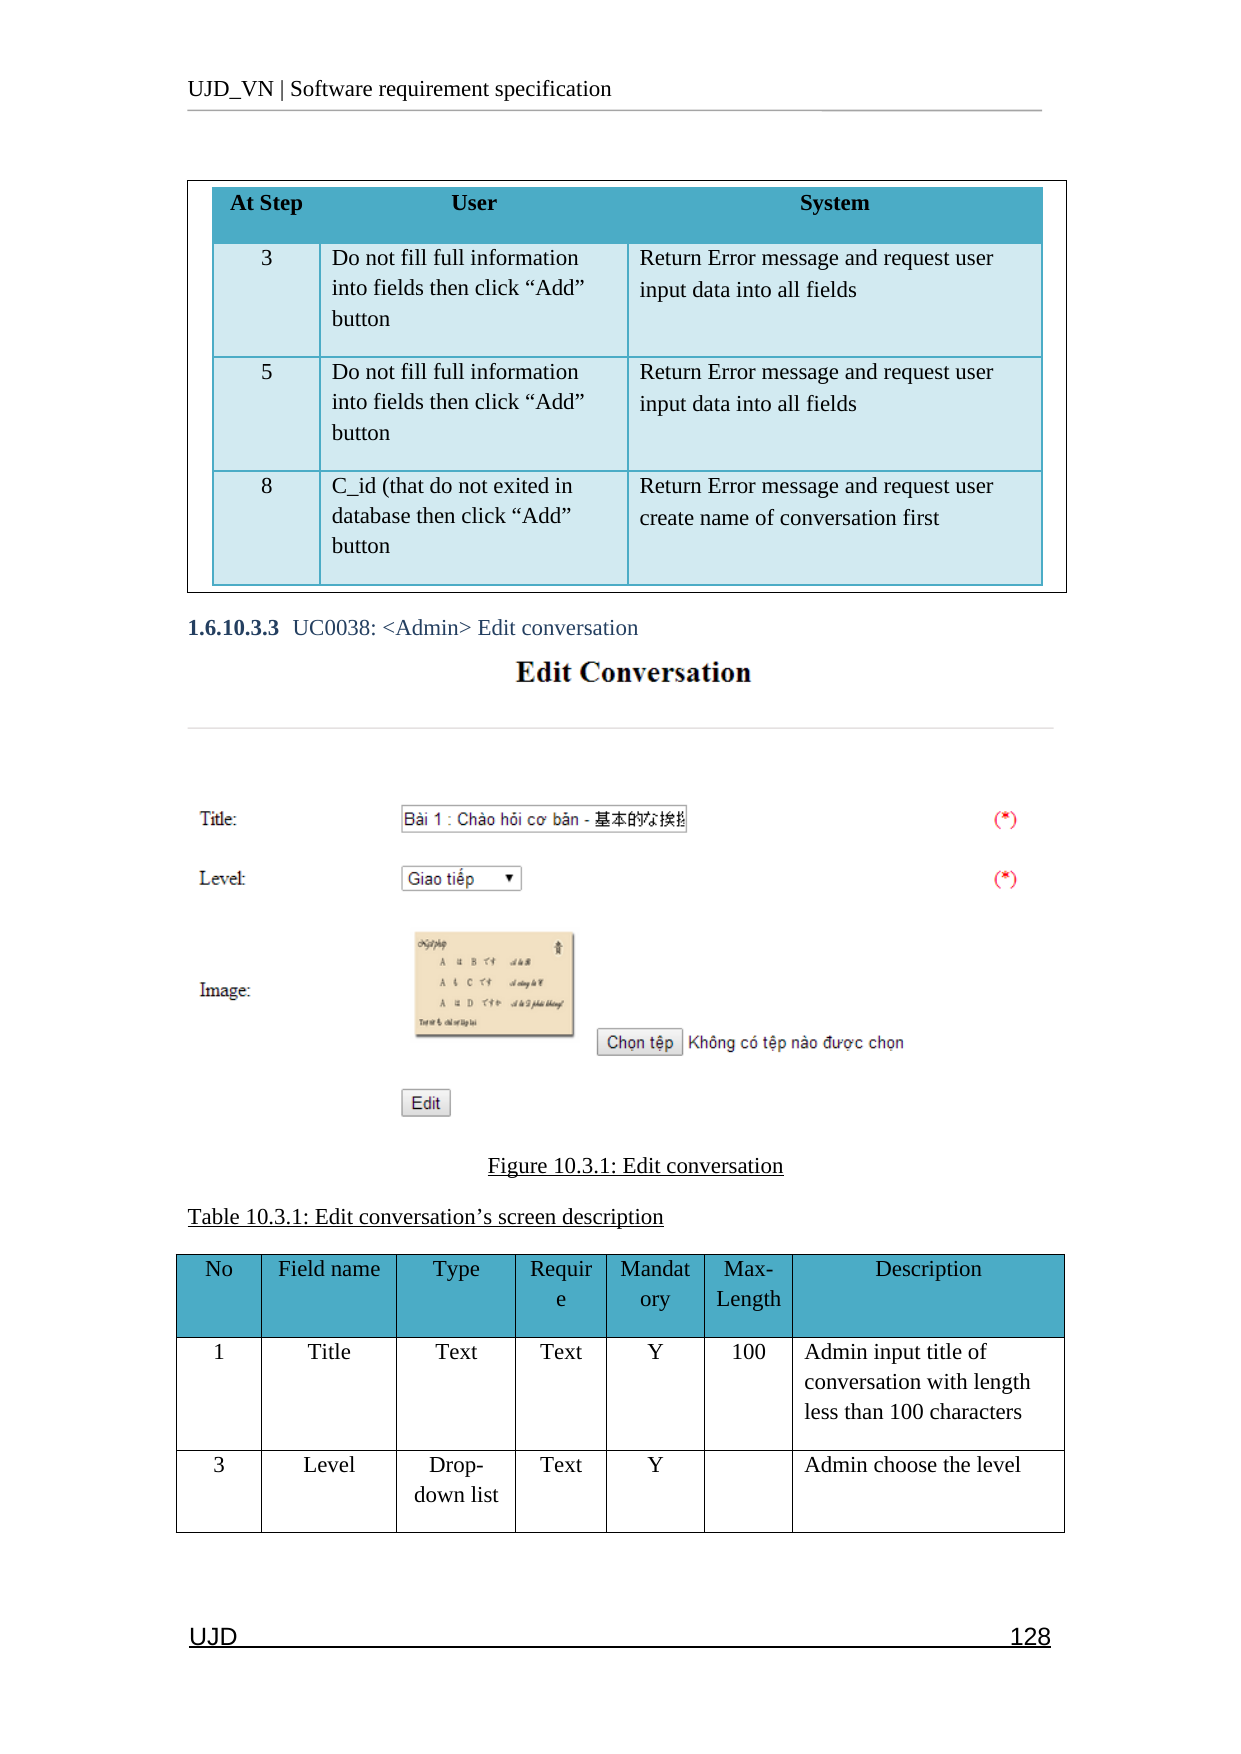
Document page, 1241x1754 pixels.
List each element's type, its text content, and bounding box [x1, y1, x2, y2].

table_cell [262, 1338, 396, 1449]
text Figure 10.3.1: Edit conversation [187, 1152, 1053, 1178]
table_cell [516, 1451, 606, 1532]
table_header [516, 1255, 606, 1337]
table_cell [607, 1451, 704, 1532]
picture [187, 644, 1054, 1127]
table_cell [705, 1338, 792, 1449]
text Table 10.3.1: Edit conversation’s screen description [187, 1203, 1053, 1229]
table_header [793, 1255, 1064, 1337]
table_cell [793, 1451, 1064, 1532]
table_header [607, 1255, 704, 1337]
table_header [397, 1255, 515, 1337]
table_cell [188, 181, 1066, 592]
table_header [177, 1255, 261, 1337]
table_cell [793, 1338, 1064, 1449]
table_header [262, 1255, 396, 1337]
subtitle UC0038: <Admin> Edit conversation [187, 614, 1053, 640]
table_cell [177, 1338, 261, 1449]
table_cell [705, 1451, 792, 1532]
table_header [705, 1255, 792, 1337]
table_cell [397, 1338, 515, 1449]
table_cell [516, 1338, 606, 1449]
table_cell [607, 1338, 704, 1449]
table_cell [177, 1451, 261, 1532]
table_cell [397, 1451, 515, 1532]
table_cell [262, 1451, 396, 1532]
